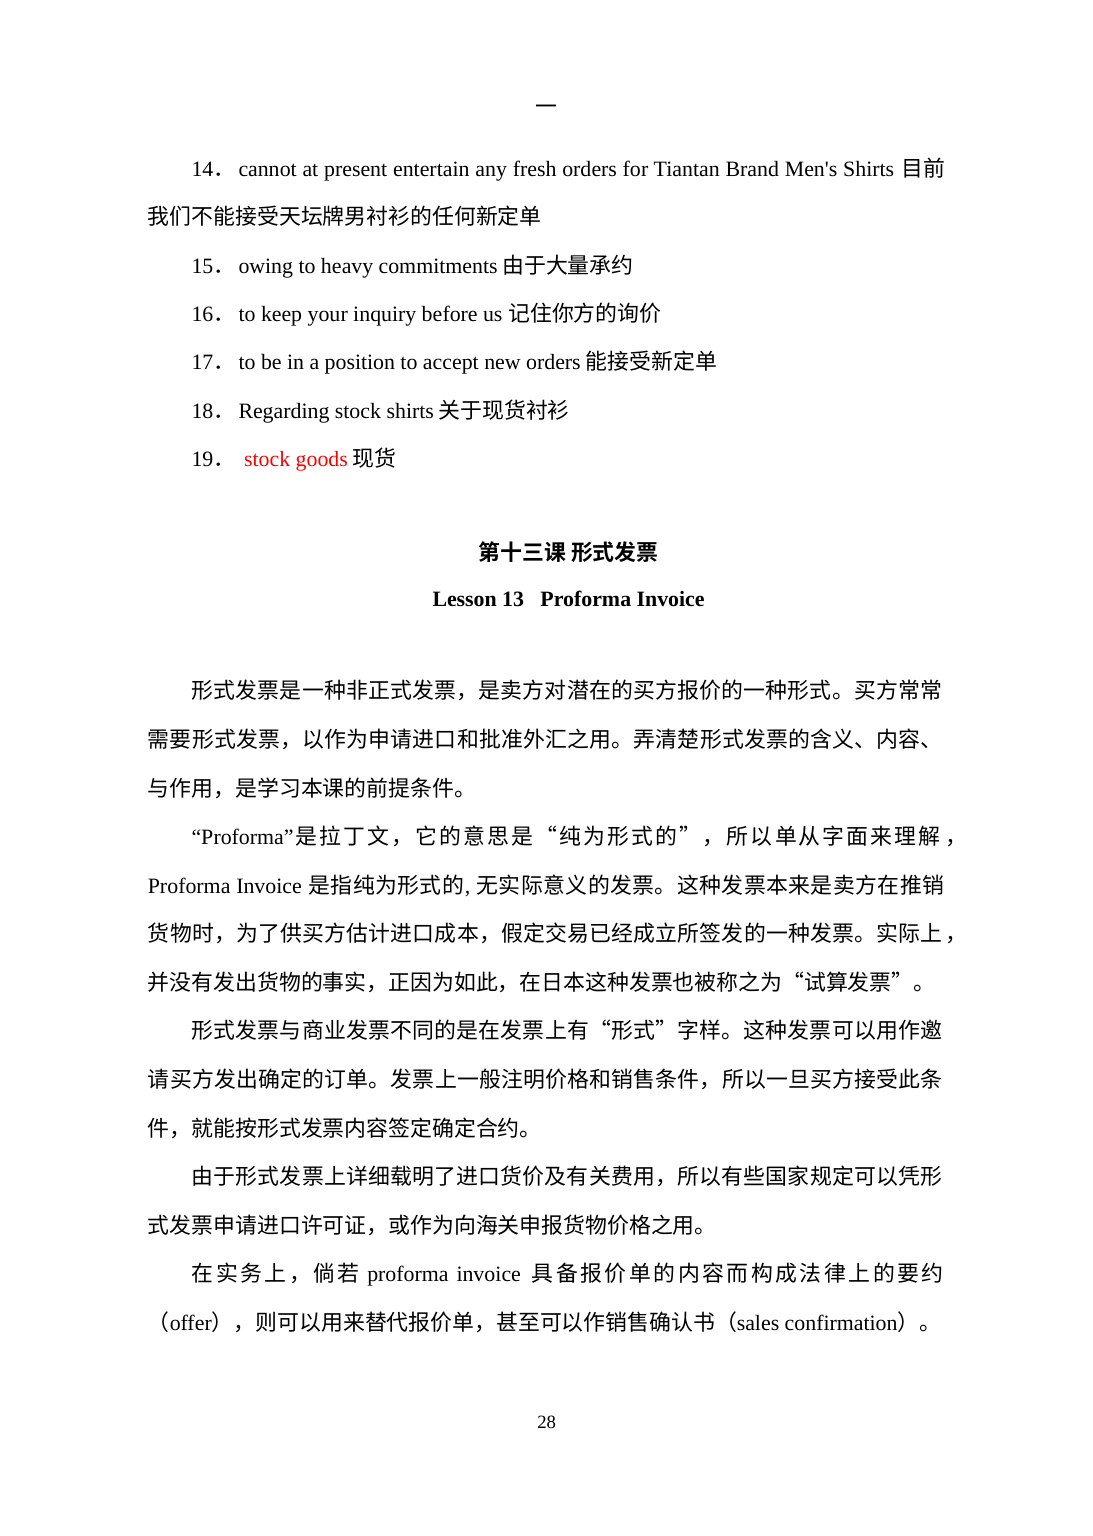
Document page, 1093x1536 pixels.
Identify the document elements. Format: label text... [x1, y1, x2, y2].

text 形式发票与商业发票不同的是在发票上有“形式”字样。这种发票可以用作邀请买方发出确定的订单。发票上一般注明价格和销售条件，所以一旦买方接受此条件，就能按形式发票内容签定确定合约。 [148, 1013, 945, 1143]
text 由于形式发票上详细载明了进口货价及有关费用，所以有些国家规定可以凭形式发票申请进口许可证，或作为向海关申报货物价格之用。 [148, 1159, 945, 1240]
text 形式发票是一种非正式发票，是卖方对潜在的买方报价的一种形式。买方常常需要形式发票，以作为申请进口和批准外汇之用。弄清楚形式发票的含义、内容、与作用，是学习本课的前提条件。 [148, 673, 945, 803]
list Regarding stock shirts关于现货衬衫 [148, 392, 945, 425]
text 第十三课 形式发票 [148, 534, 945, 567]
list owing to heavy commitments由于大量承约 [148, 247, 945, 280]
text Lesson 13 Proforma Invoice [148, 582, 945, 615]
list to be in a position to accept new orders能接受新定单 [148, 344, 945, 376]
text “Proforma”是拉丁文，它的意思是“纯为形式的”，所以单从字面来理解，Proforma Invoice 是指纯为形式的, 无实际意义的发票。这种发票本来是卖方在推销货物时，为了供买方估计进口成本，假定交易已经成立所签发的一种发票。实际上，并没有发出货物的事实，正因为如此，在日本这种发票也被称之为“试算发票”。 [148, 818, 945, 997]
list to keep your inquiry before us 记住你方的询价 [148, 296, 945, 328]
list stock goods现货 [148, 441, 945, 473]
text 在实务上，倘若proforma invoice 具备报价单的内容而构成法律上的要约（offer），则可以用来替代报价单，甚至可以作销售确认书（sales confirmation）。 [148, 1256, 945, 1337]
list cannot at present entertain any fresh orders for Tiantan Brand Men's Shirts目前我们不能接受天坛牌男衬衫的任何新定单 [148, 150, 945, 231]
